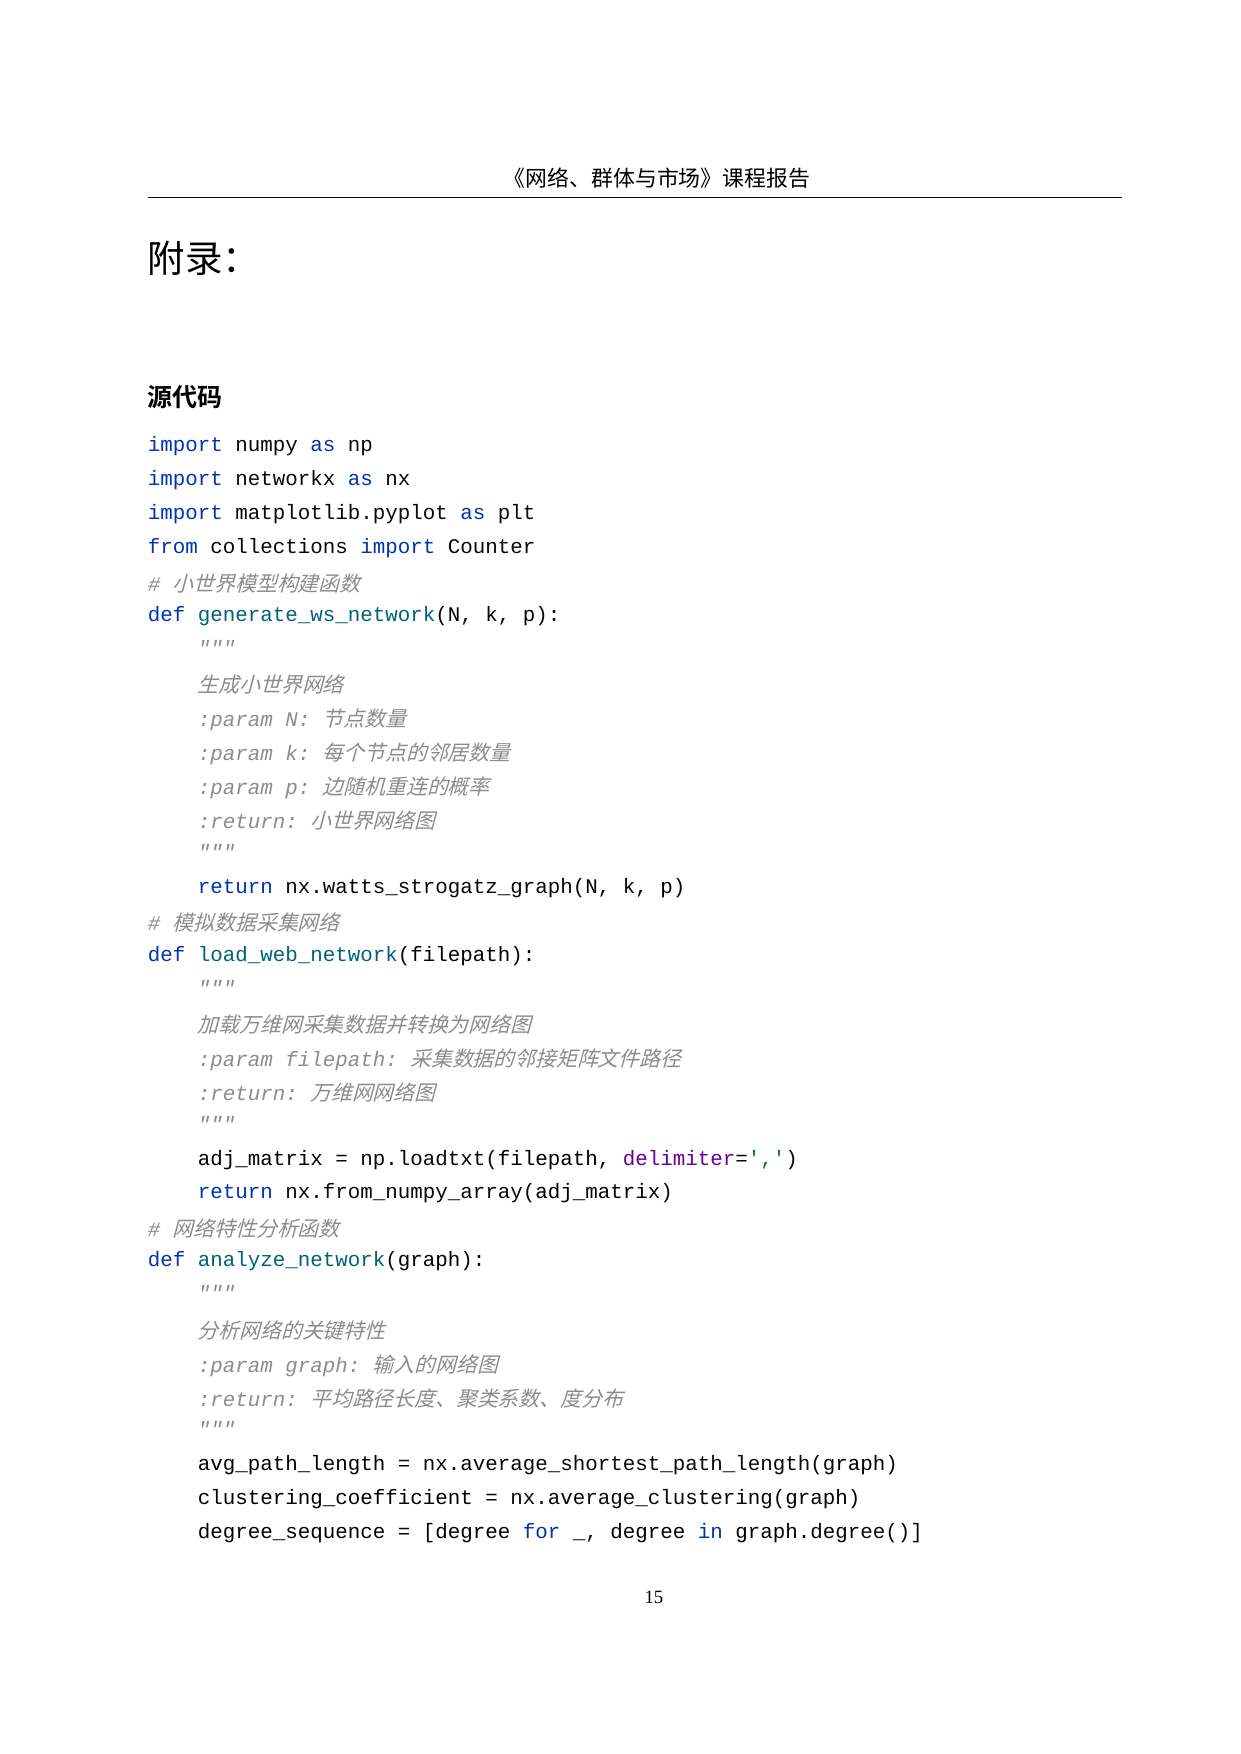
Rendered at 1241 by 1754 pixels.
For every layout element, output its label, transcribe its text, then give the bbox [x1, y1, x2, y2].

title 附录： [148, 222, 1122, 290]
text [148, 429, 1122, 1550]
text 源代码 [148, 361, 1122, 429]
